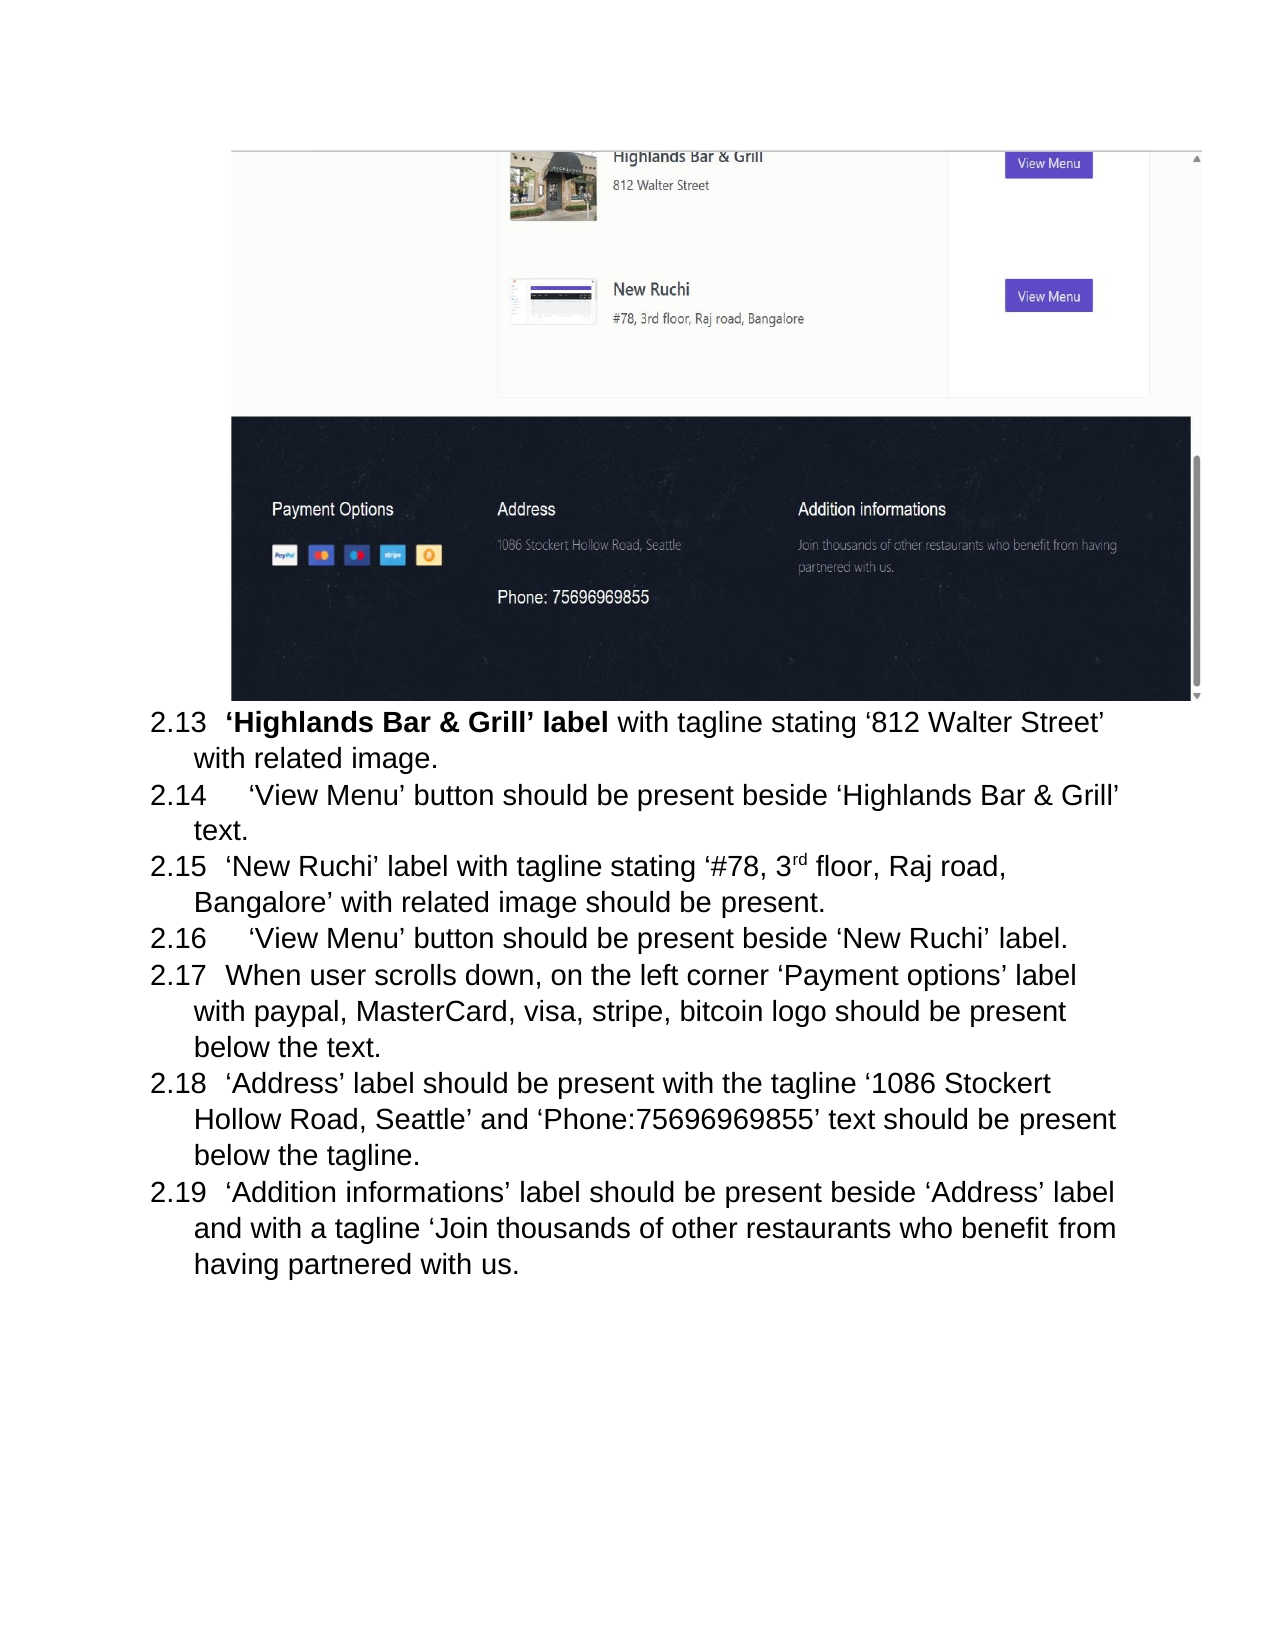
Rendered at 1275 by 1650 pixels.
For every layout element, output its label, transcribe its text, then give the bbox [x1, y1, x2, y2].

list ‘Highlands Bar & Grill’ label with tagline stating ‘812 Walter Street’ with related image. [150, 705, 1105, 775]
list When user scrolls down, on the left corner ‘Payment options’ label with paypal, MasterCard, visa, stripe, bitcoin logo should be present below the text. [150, 958, 1078, 1063]
list ‘Addition informations’ label should be present beside ‘Address’ label and with a tagline ‘Join thousands of other restaurants who benefit from having partnered with us. [150, 1174, 1116, 1280]
list ‘View Menu’ button should be present beside ‘New Ruchi’ label. [150, 921, 1258, 955]
list ‘New Ruchi’ label with tagline stating ‘#78, 3rd floor, Raj road, Bangalore’ with related image should be present. [150, 849, 1009, 919]
list ‘Address’ label should be present with the tagline ‘1086 Stockert Hollow Road, Seattle’ and ‘Phone:75696969855’ text should be present below the tagline. [150, 1066, 1117, 1172]
picture [231, 150, 1202, 701]
list ‘View Menu’ button should be present beside ‘Highlands Bar & Grill’ text. [150, 778, 1121, 847]
